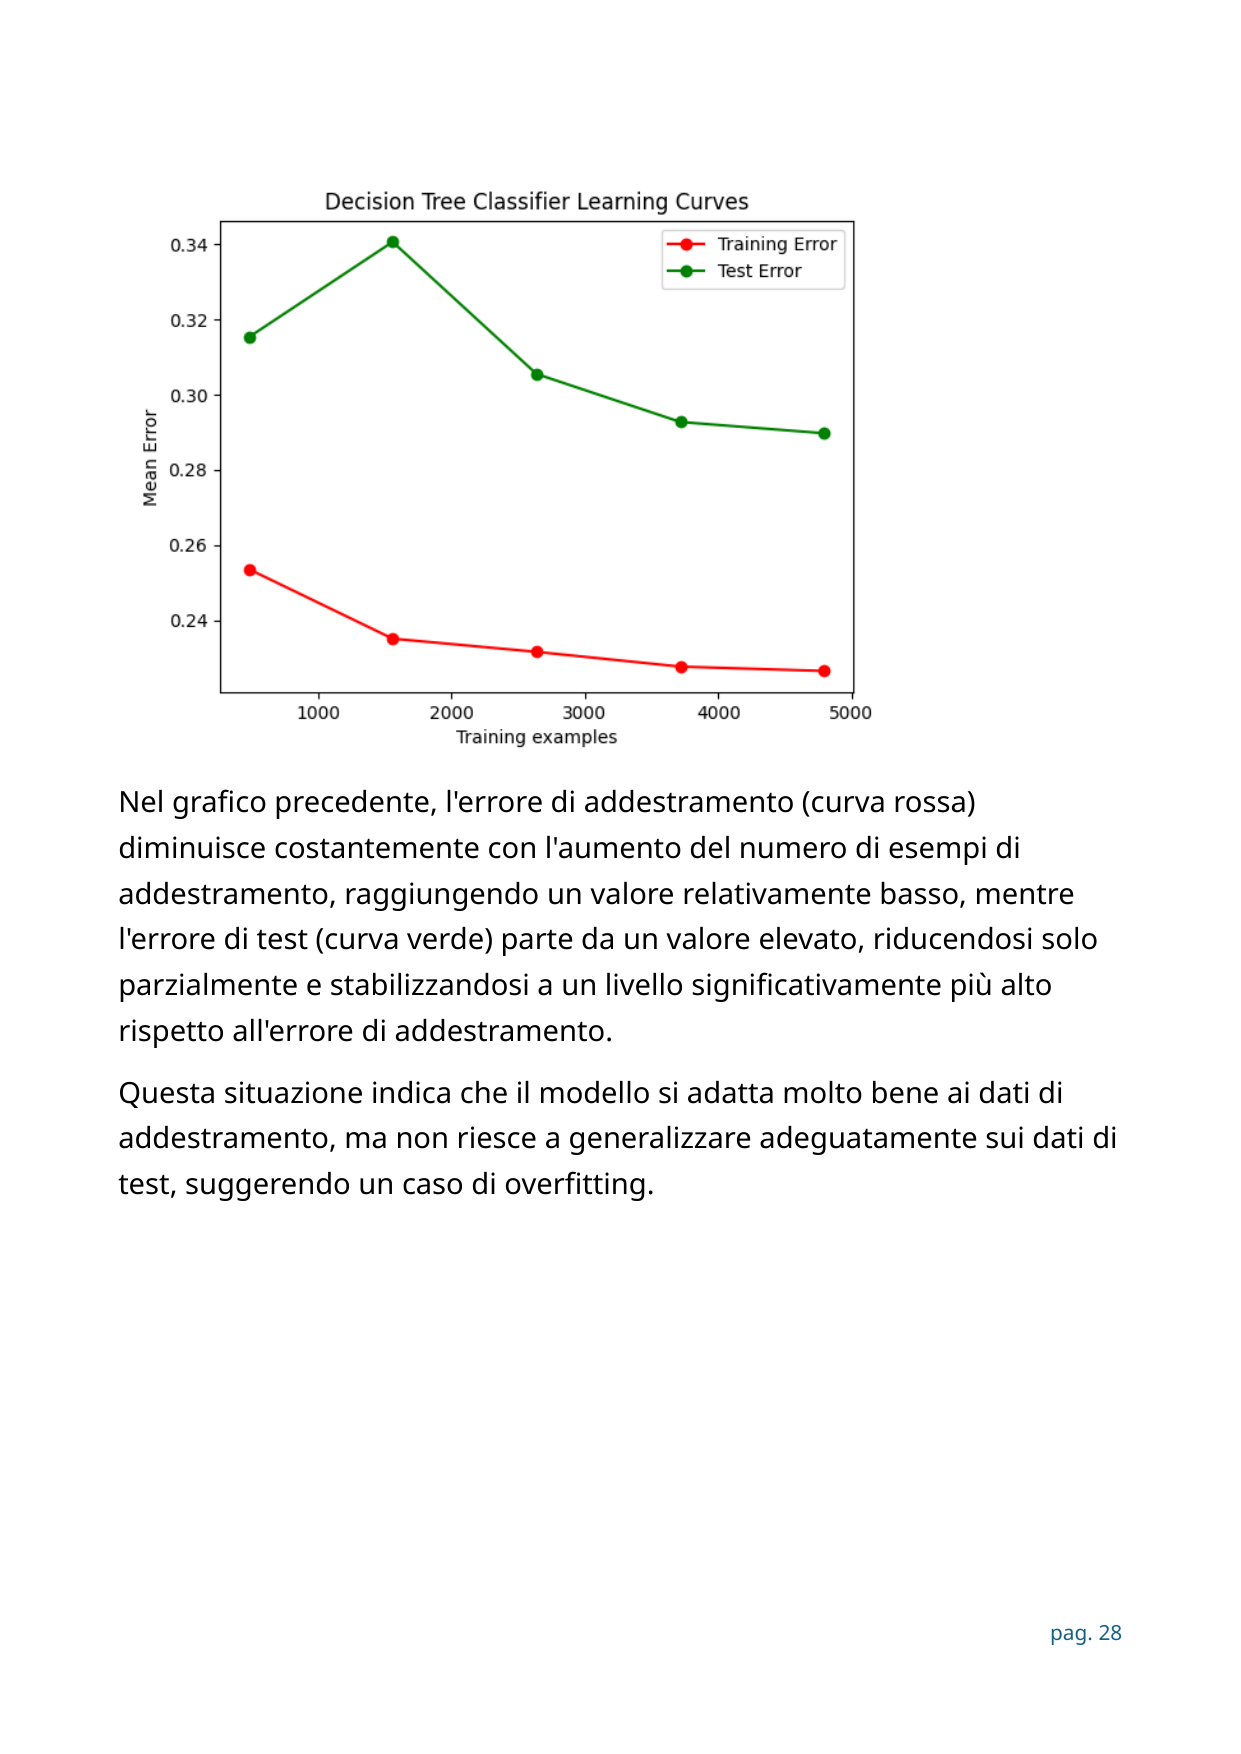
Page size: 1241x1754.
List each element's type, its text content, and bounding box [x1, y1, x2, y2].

text Nel grafico precedente, l'errore di addestramento (curva rossa) diminuisce costantemente con l'aumento del numero di esempi di addestramento, raggiungendo un valore relativamente basso, mentre l'errore di test (curva verde) parte da un valore elevato, riducendosi solo parzialmente e stabilizzandosi a un livello significativamente più alto rispetto all'errore di addestramento. [118, 782, 1122, 1049]
picture [118, 147, 935, 760]
text Questa situazione indica che il modello si adatta molto bene ai dati di addestramento, ma non riesce a generalizzare adeguatamente sui dati di test, suggerendo un caso di overfitting. [118, 1072, 1122, 1203]
